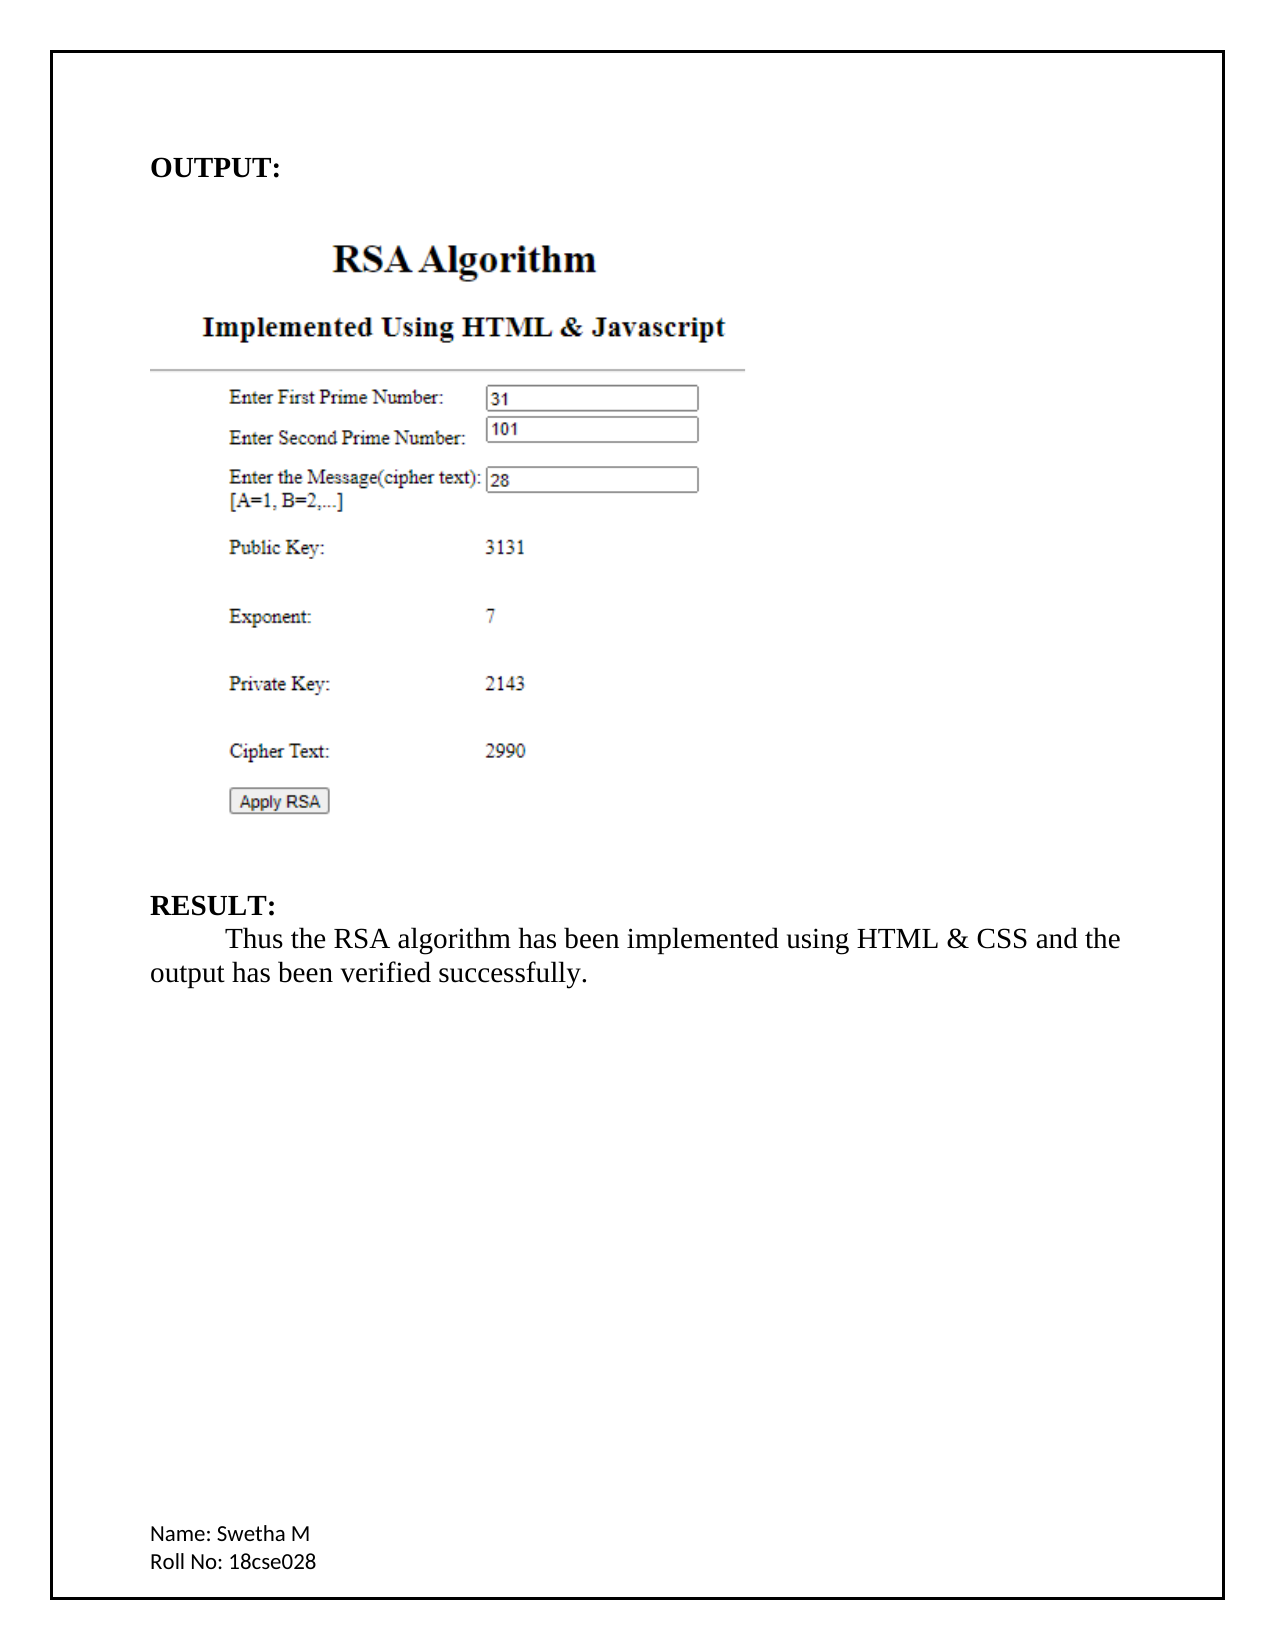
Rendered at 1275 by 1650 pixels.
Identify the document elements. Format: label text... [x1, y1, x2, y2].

text OUTPUT: [150, 150, 1125, 183]
picture [150, 217, 746, 855]
text Thus the RSA algorithm has been implemented using HTML & CSS and the output has been verified successfully. [150, 922, 1125, 989]
text RESULT: [150, 888, 1125, 922]
